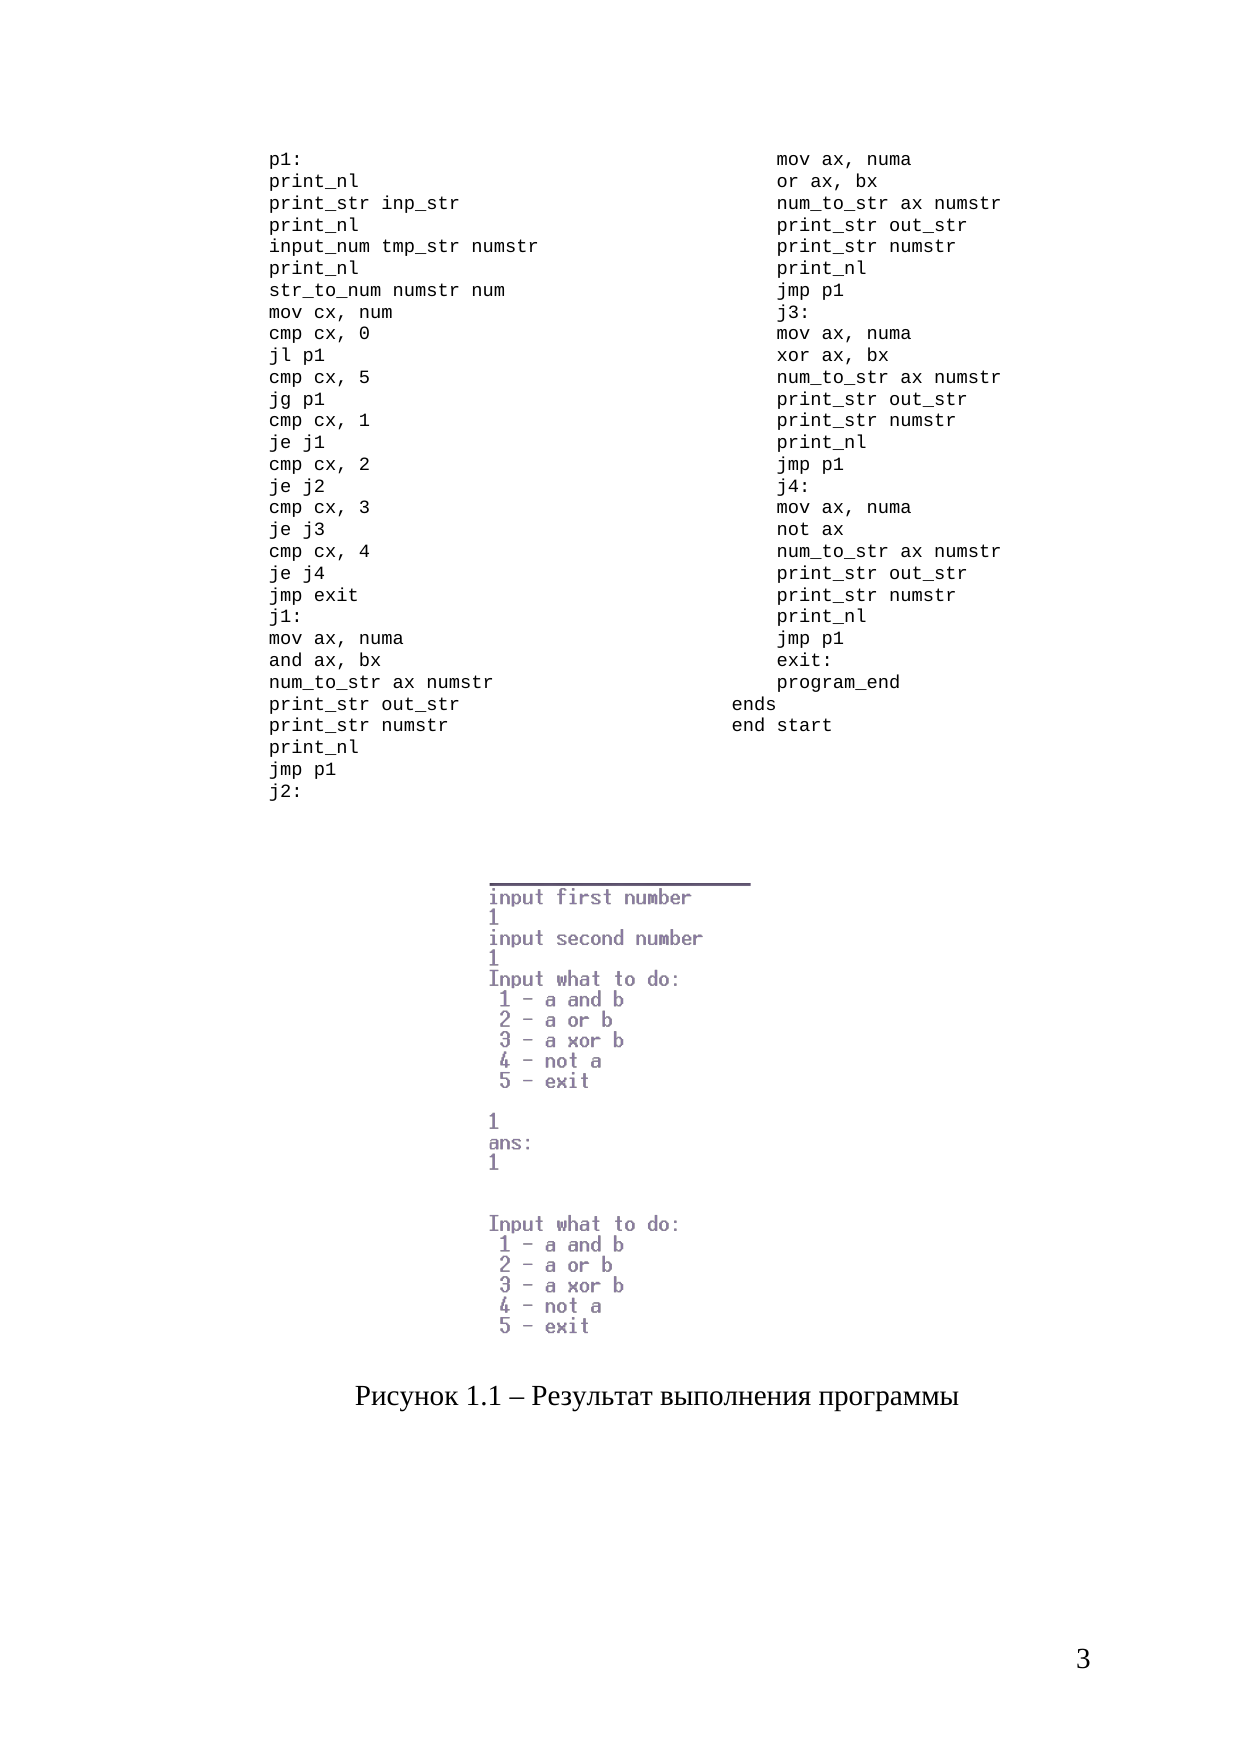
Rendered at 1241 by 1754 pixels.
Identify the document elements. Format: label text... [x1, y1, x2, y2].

text print_nl [150, 215, 583, 237]
text jmp exit [150, 585, 583, 607]
text je j1 [150, 433, 583, 454]
text cmp cx, 4 [150, 542, 583, 563]
text je j4 [150, 564, 583, 585]
text mov ax, numa [658, 324, 1090, 345]
text and ax, bx [150, 651, 583, 672]
text j2: [150, 781, 583, 803]
text mov ax, numa [150, 629, 583, 650]
text num_to_str ax numstr [658, 542, 1090, 563]
text print_str out_str [150, 694, 583, 716]
text ends [658, 694, 1090, 716]
text mov ax, numa [658, 498, 1090, 519]
text cmp cx, 5 [150, 368, 583, 389]
text cmp cx, 1 [150, 411, 583, 432]
text program_end [658, 672, 1090, 694]
text jmp p1 [150, 759, 583, 781]
text print_str out_str [658, 564, 1090, 585]
text print_str numstr [658, 237, 1090, 258]
text j4: [658, 477, 1090, 498]
text p1: [150, 150, 583, 171]
text j1: [150, 607, 583, 628]
text print_str inp_str [150, 193, 583, 215]
text exit: [658, 651, 1090, 672]
text num_to_str ax numstr [658, 368, 1090, 389]
text cmp cx, 3 [150, 498, 583, 519]
text print_nl [658, 433, 1090, 454]
text print_nl [658, 607, 1090, 628]
text j3: [658, 302, 1090, 324]
text mov ax, numa [658, 150, 1090, 171]
text print_nl [150, 259, 583, 280]
text print_nl [658, 259, 1090, 280]
text print_str out_str [658, 215, 1090, 237]
text jg p1 [150, 389, 583, 411]
text cmp cx, 2 [150, 455, 583, 476]
text print_str out_str [658, 389, 1090, 411]
text input_num tmp_str numstr [150, 237, 583, 258]
text or ax, bx [658, 172, 1090, 193]
text end start [658, 716, 1090, 737]
text str_to_num numstr num [150, 281, 583, 302]
text print_nl [150, 172, 583, 193]
text Рисунок 1.1 – Результат выполнения программы [150, 1378, 1090, 1412]
text num_to_str ax numstr [150, 672, 583, 694]
text jmp p1 [658, 455, 1090, 476]
text je j2 [150, 477, 583, 498]
text jmp p1 [658, 281, 1090, 302]
text print_str numstr [658, 585, 1090, 607]
text print_str numstr [658, 411, 1090, 432]
text print_nl [150, 738, 583, 759]
text jl p1 [150, 346, 583, 367]
text cmp cx, 0 [150, 324, 583, 345]
text print_str numstr [150, 716, 583, 737]
text num_to_str ax numstr [658, 193, 1090, 215]
text je j3 [150, 520, 583, 541]
text xor ax, bx [658, 346, 1090, 367]
text not ax [658, 520, 1090, 541]
text jmp p1 [658, 629, 1090, 650]
text mov cx, num [150, 302, 583, 324]
